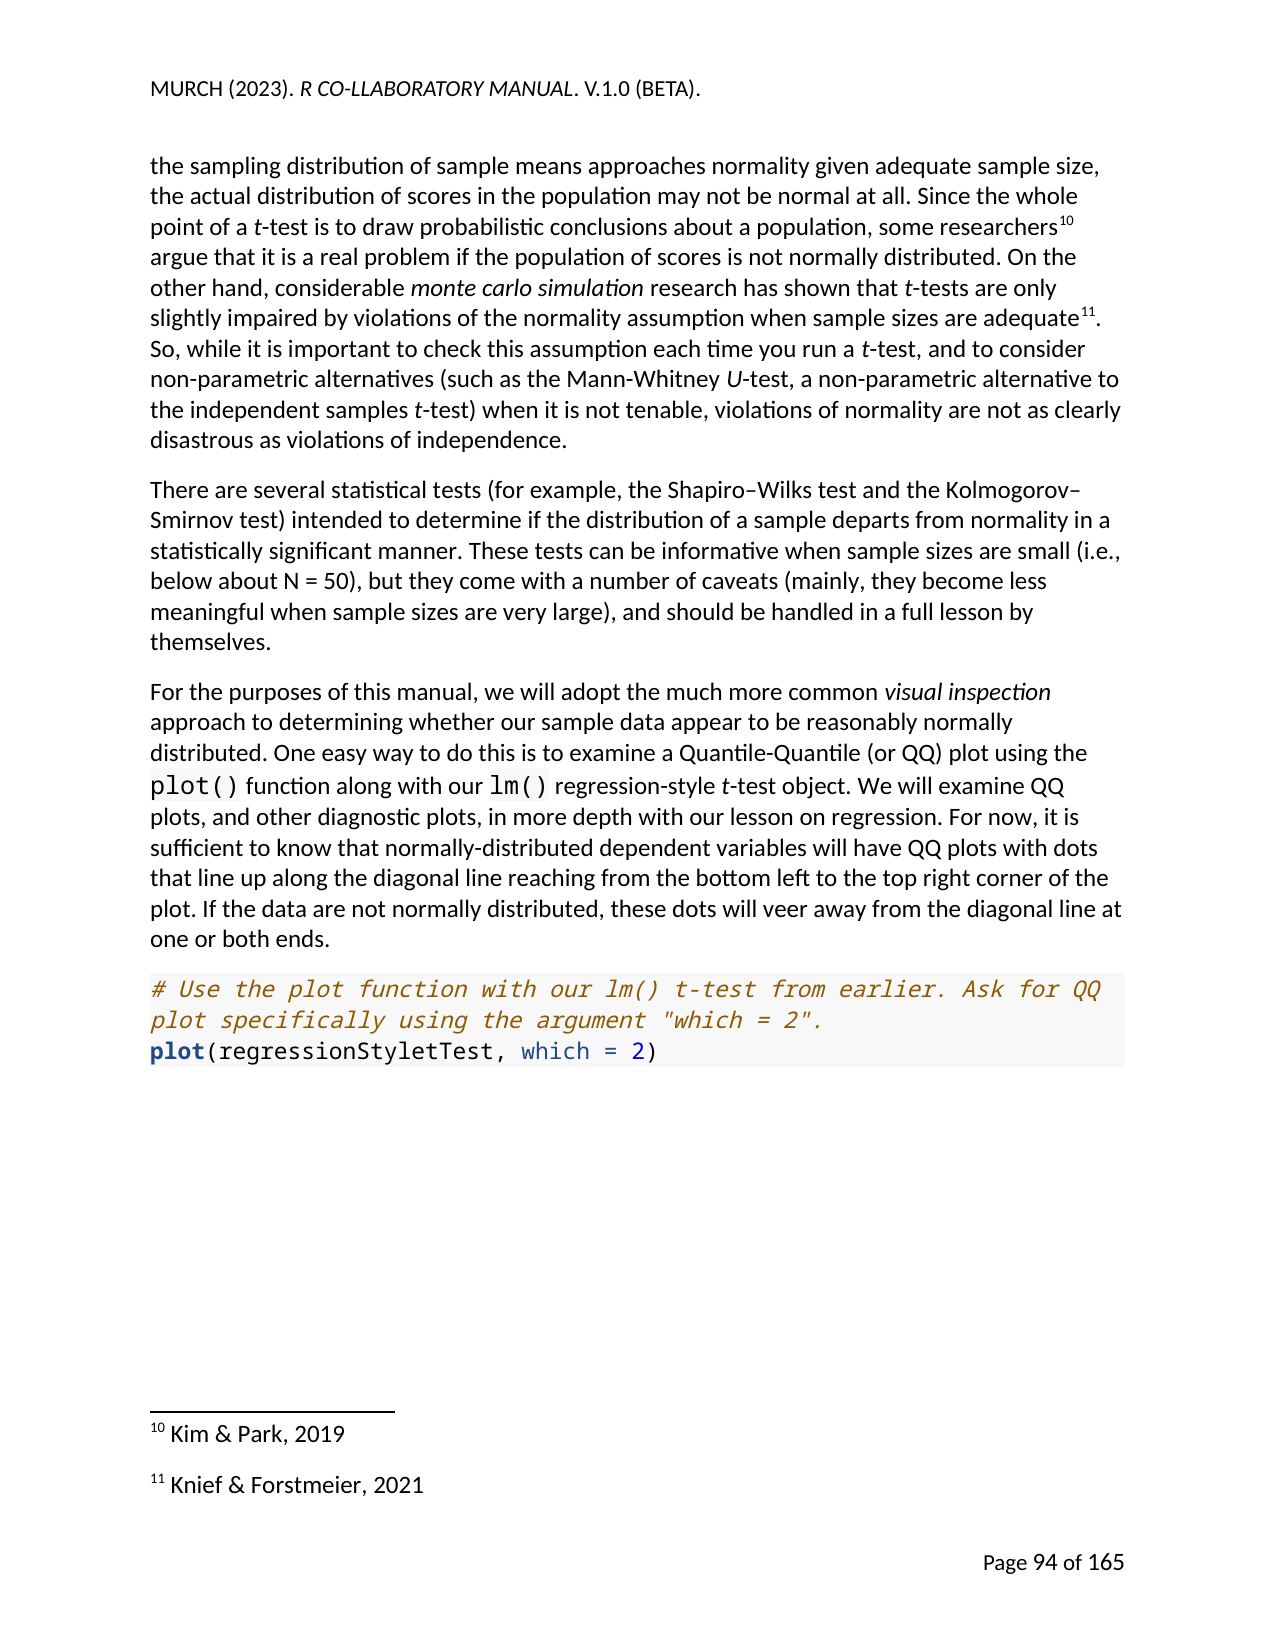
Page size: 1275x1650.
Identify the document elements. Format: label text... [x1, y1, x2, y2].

text For the purposes of this manual, we will adopt the much more common visual inspection approach to determining whether our sample data appear to be reasonably normally distributed. One easy way to do this is to examine a Quantile-Quantile (or QQ) plot using the plot() function along with our lm() regression-style t-test object. We will examine QQ plots, and other diagnostic plots, in more depth with our lesson on regression. For now, it is sufficient to know that normally-distributed dependent variables will have QQ plots with dots that line up along the diagonal line reaching from the bottom left to the top right corner of the plot. If the data are not normally distributed, these dots will veer away from the diagonal line at one or both ends. [150, 676, 1125, 954]
text There are several statistical tests (for example, the Shapiro–Wilks test and the Kolmogorov–Smirnov test) intended to determine if the distribution of a sample departs from normality in a statistically significant manner. These tests can be informative when sample sizes are small (i.e., below about N = 50), but they come with a number of caveats (mainly, they become less meaningful when sample sizes are very large), and should be handled in a full lesson by themselves. [150, 474, 1125, 657]
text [150, 150, 1125, 455]
text # Use the plot function with our lm() t-test from earlier. Ask for QQ plot specifically using the argument "which = 2". plot(regressionStyletTest, which = 2) [659, 973, 1125, 1067]
